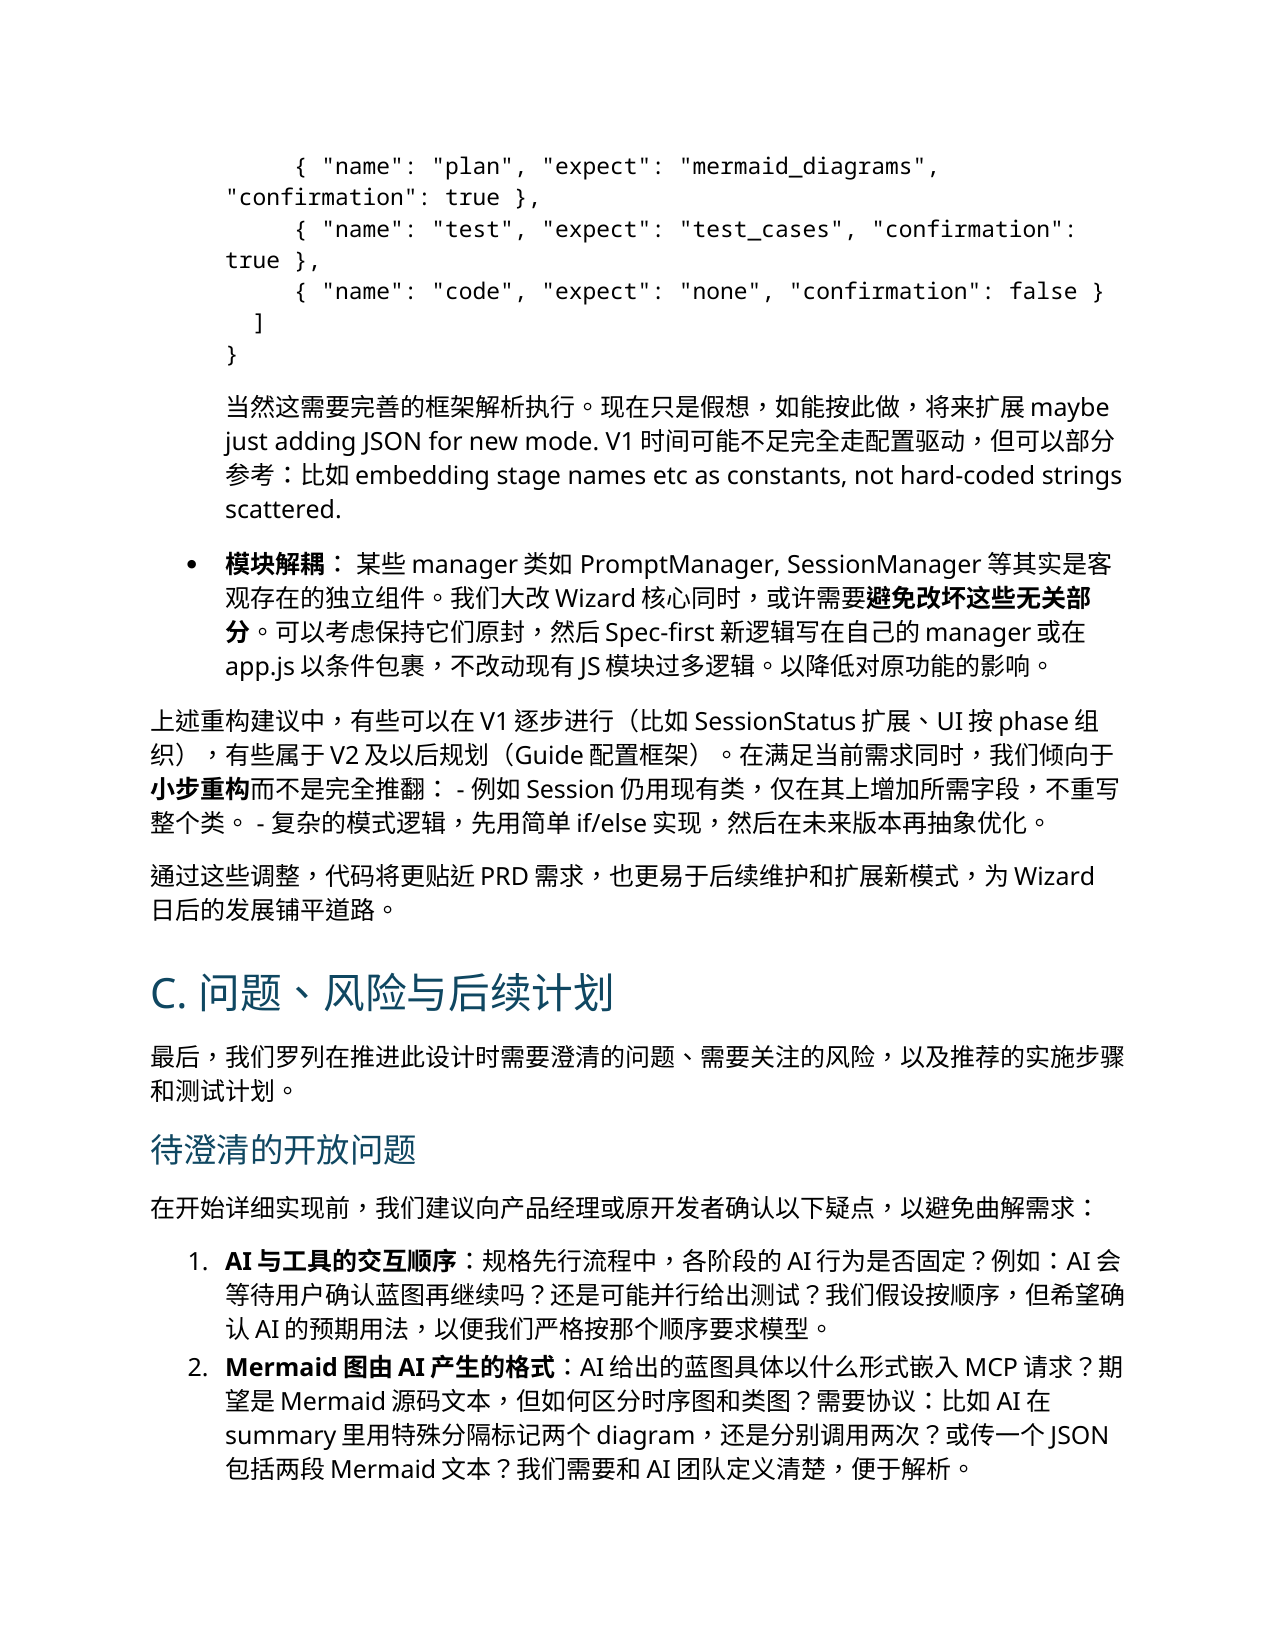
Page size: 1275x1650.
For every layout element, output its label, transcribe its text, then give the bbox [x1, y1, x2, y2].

subtitle C. 问题、风险与后续计划 [150, 964, 1125, 1021]
text 最后，我们罗列在推进此设计时需要澄清的问题、需要关注的风险，以及推荐的实施步骤和测试计划。 [150, 1040, 1125, 1108]
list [187, 150, 1125, 369]
text 上述重构建议中，有些可以在V1逐步进行（比如SessionStatus扩展、UI按phase组织），有些属于V2及以后规划（Guide配置框架）。在满足当前需求同时，我们倾向于小步重构而不是完全推翻： - 例如Session仍用现有类，仅在其上增加所需字段，不重写整个类。 - 复杂的模式逻辑，先用简单if/else实现，然后在未来版本再抽象优化。 [150, 704, 1125, 840]
text 通过这些调整，代码将更贴近PRD需求，也更易于后续维护和扩展新模式，为Wizard日后的发展铺平道路。 [150, 859, 1125, 927]
list 当然这需要完善的框架解析执行。现在只是假想，如能按此做，将来扩展maybe just adding JSON for new mode. V1时间可能不足完全走配置驱动，但可以部分参考：比如embedding stage names etc as constants, not hard-coded strings scattered. [187, 389, 1125, 526]
text 在开始详细实现前，我们建议向产品经理或原开发者确认以下疑点，以避免曲解需求： [150, 1191, 1125, 1225]
list AI与工具的交互顺序：规格先行流程中，各阶段的AI行为是否固定？例如：AI会等待用户确认蓝图再继续吗？还是可能并行给出测试？我们假设按顺序，但希望确认AI的预期用法，以便我们严格按那个顺序要求模型。 [187, 1244, 1125, 1346]
list Mermaid图由AI产生的格式：AI给出的蓝图具体以什么形式嵌入MCP请求？期望是Mermaid源码文本，但如何区分时序图和类图？需要协议：比如AI在summary里用特殊分隔标记两个diagram，还是分别调用两次？或传一个JSON包括两段Mermaid文本？我们需要和AI团队定义清楚，便于解析。 [187, 1350, 1125, 1486]
list 模块解耦： 某些manager类如 PromptManager, SessionManager等其实是客观存在的独立组件。我们大改Wizard核心同时，或许需要避免改坏这些无关部分。可以考虑保持它们原封，然后Spec-first新逻辑写在自己的manager或在app.js以条件包裹，不改动现有JS模块过多逻辑。以降低对原功能的影响。 [187, 547, 1125, 683]
subtitle 待澄清的开放问题 [150, 1127, 1125, 1172]
